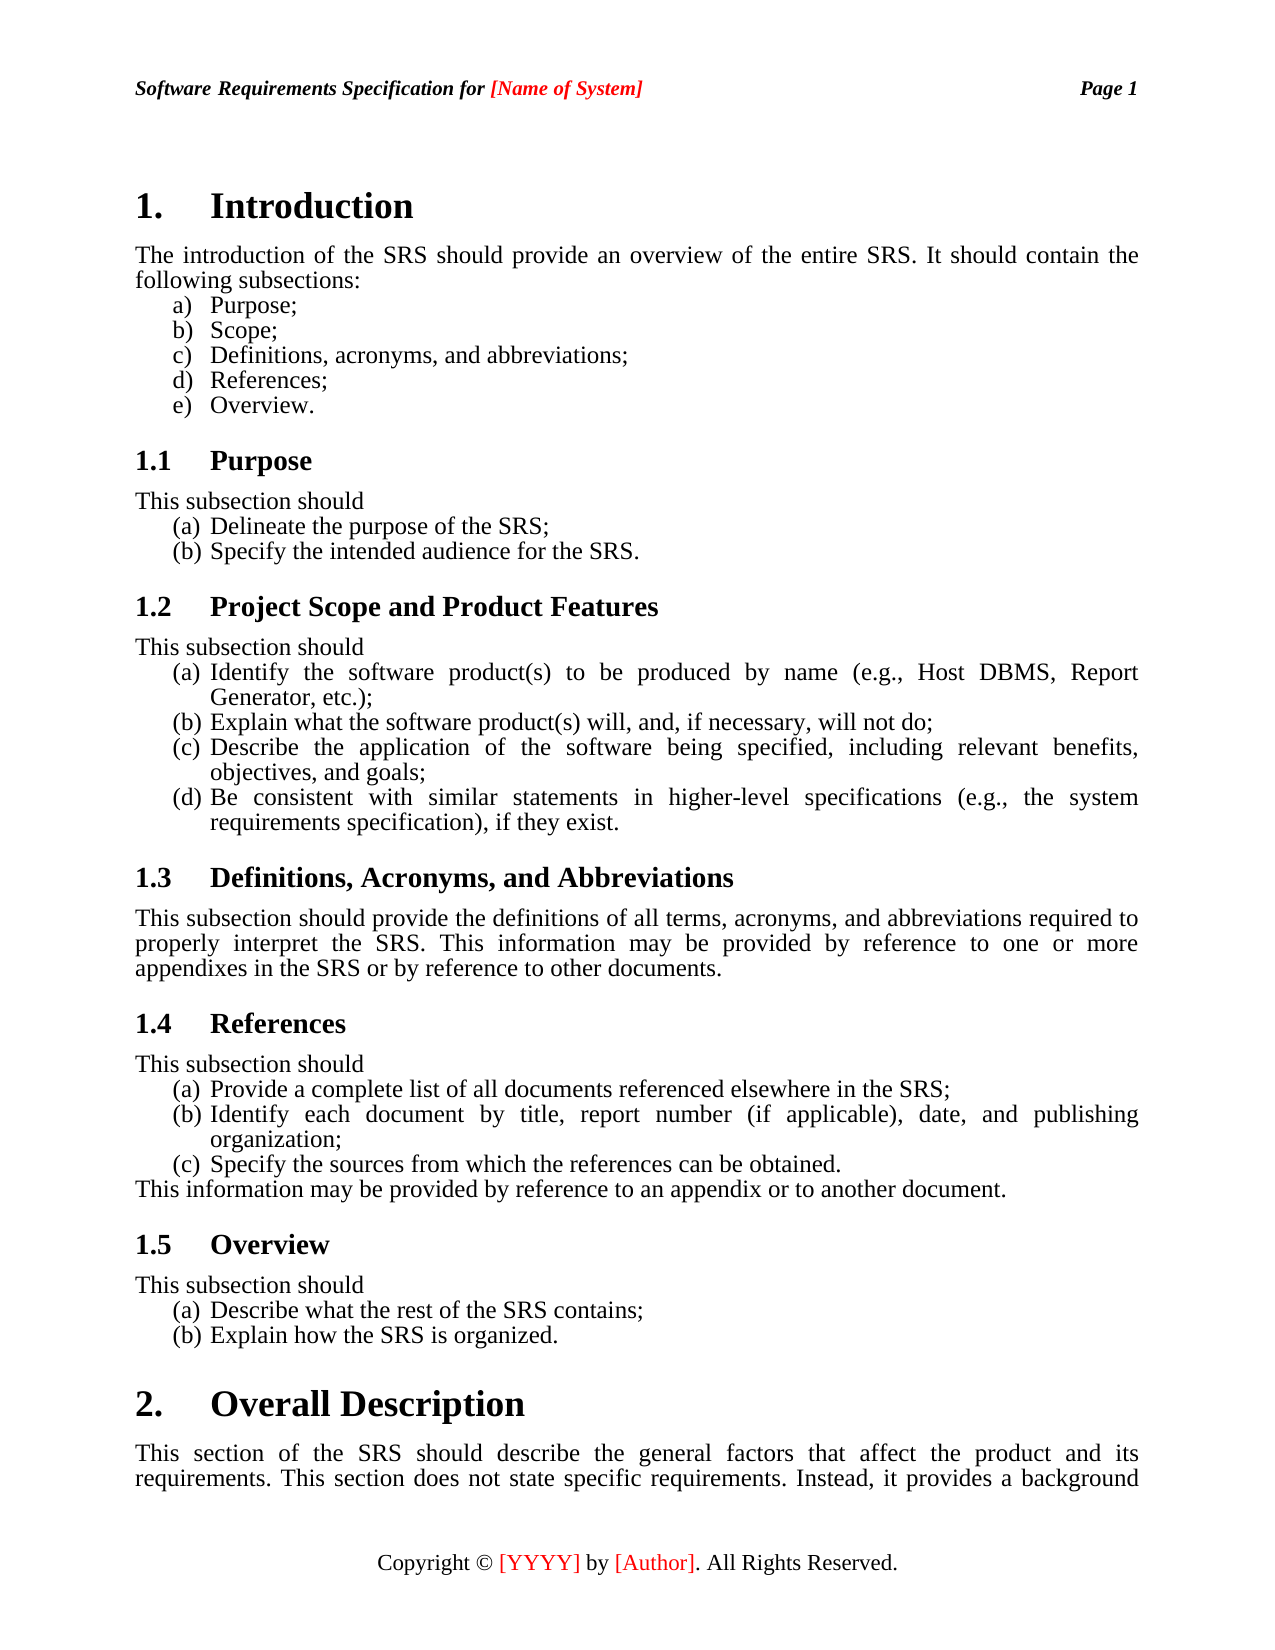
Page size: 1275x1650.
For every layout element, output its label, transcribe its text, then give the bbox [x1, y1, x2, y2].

list Explain how the SRS is organized. [172, 1323, 1140, 1348]
list Explain what the software product(s) will, and, if necessary, will not do; [172, 710, 1140, 735]
list Delineate the purpose of the SRS; [172, 514, 1140, 539]
list Identify the software product(s) to be produced by name (e.g., Host DBMS, Report Generator, etc.); [172, 660, 1140, 710]
subtitle References [135, 1006, 1140, 1040]
list Describe the application of the software being specified, including relevant benefits, objectives, and goals; [172, 735, 1140, 785]
list Overview. [172, 393, 1140, 418]
list Definitions, acronyms, and abbreviations; [172, 343, 1140, 368]
list Be consistent with similar statements in higher-level specifications (e.g., the system requirements specification), if they exist. [172, 785, 1140, 835]
list This subsection should [135, 1052, 1140, 1077]
subtitle Project Scope and Product Features [135, 589, 1140, 623]
list Specify the sources from which the references can be obtained. [172, 1152, 1140, 1177]
list References; [172, 368, 1140, 393]
list Identify each document by title, report number (if applicable), date, and publishing organization; [172, 1102, 1140, 1152]
subtitle Definitions, Acronyms, and Abbreviations [135, 860, 1140, 894]
subtitle Purpose [135, 443, 1140, 477]
list This information may be provided by reference to an appendix or to another document. [135, 1177, 1140, 1202]
list This subsection should [135, 1273, 1140, 1298]
list Purpose; [172, 293, 1140, 318]
subtitle Overview [135, 1227, 1140, 1261]
subtitle Overall Description [135, 1382, 1140, 1425]
list Describe what the rest of the SRS contains; [172, 1298, 1140, 1323]
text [135, 1441, 1140, 1491]
text This subsection should [135, 489, 1140, 514]
subtitle Introduction [135, 183, 1140, 226]
text This subsection should [135, 635, 1140, 660]
text The introduction of the SRS should provide an overview of the entire SRS. It should contain the following subsections: [135, 243, 1140, 293]
list Scope; [172, 318, 1140, 343]
text This subsection should provide the definitions of all terms, acronyms, and abbreviations required to properly interpret the SRS. This information may be provided by reference to one or more appendixes in the SRS or by reference to other documents. [135, 906, 1140, 981]
list Provide a complete list of all documents referenced elsewhere in the SRS; [172, 1077, 1140, 1102]
list Specify the intended audience for the SRS. [172, 539, 1140, 564]
